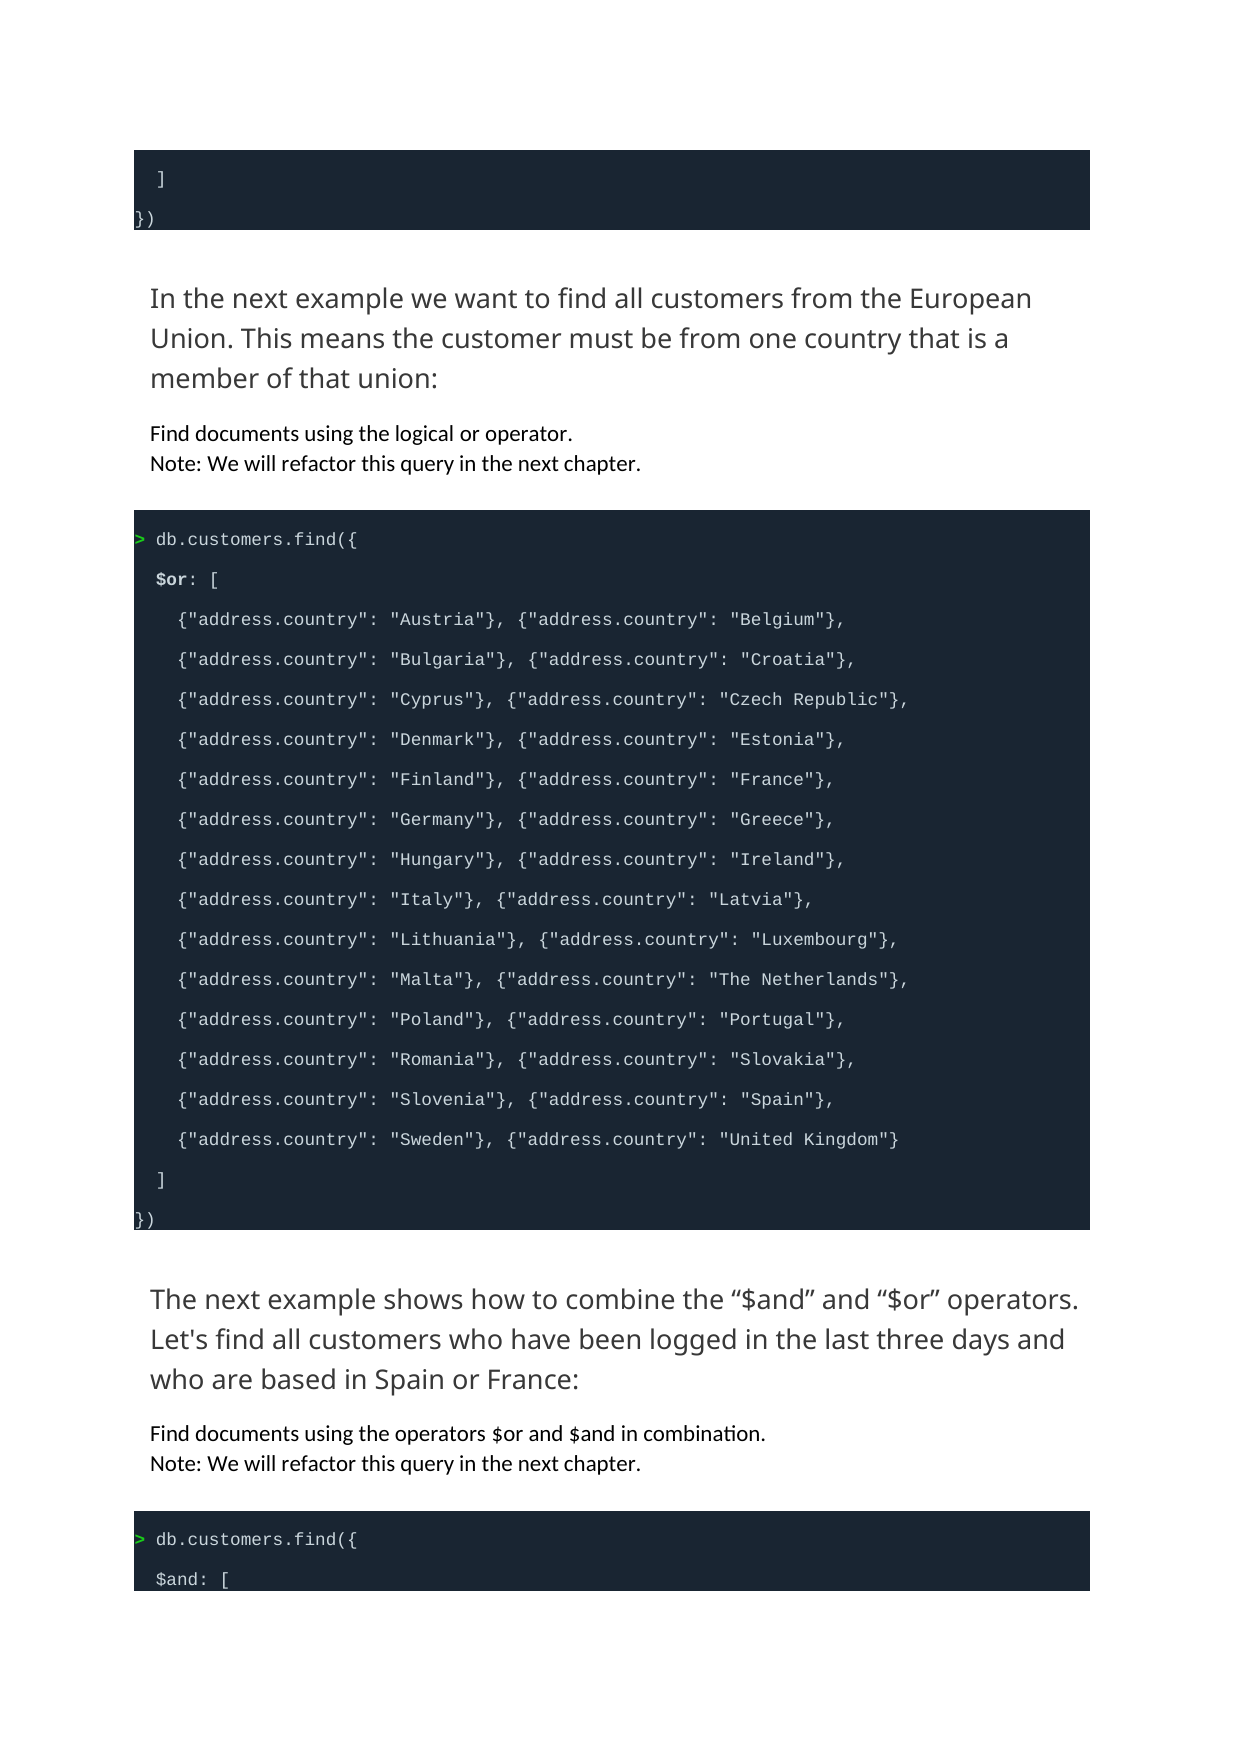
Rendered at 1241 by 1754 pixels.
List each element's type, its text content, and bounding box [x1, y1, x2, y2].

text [134, 1511, 1090, 1591]
text Find documents using the logical or operator. Note: We will refactor this query in the next chapter. [150, 419, 1090, 477]
text Find documents using the operators $or and $and in combination. Note: We will refactor this query in the next chapter. [150, 1419, 1090, 1477]
text In the next example we want to find all customers from the European Union. This means the customer must be from one country that is a member of that union: [150, 277, 1090, 397]
text > db.customers.find({ $or: [ {"address.country": "Austria"}, {"address.country": "Belgium"}, {"address.country": "Bulgaria"}, {"address.country": "Croatia"}, {"address.country": "Cyprus"}, {"address.country": "Czech Republic"}, {"address.country": "Denmark"}, {"address.country": "Estonia"}, {"address.country": "Finland"}, {"address.country": "France"}, {"address.country": "Germany"}, {"address.country": "Greece"}, {"address.country": "Hungary"}, {"address.country": "Ireland"}, {"address.country": "Italy"}, {"address.country": "Latvia"}, {"address.country": "Lithuania"}, {"address.country": "Luxembourg"}, {"address.country": "Malta"}, {"address.country": "The Netherlands"}, {"address.country": "Poland"}, {"address.country": "Portugal"}, {"address.country": "Romania"}, {"address.country": "Slovakia"}, {"address.country": "Slovenia"}, {"address.country": "Spain"}, {"address.country": "Sweden"}, {"address.country": "United Kingdom"} ] }) [134, 510, 1090, 1230]
text The next example shows how to combine the “$and” and “$or” operators. Let's find all customers who have been logged in the last three days and who are based in Spain or France: [150, 1277, 1090, 1397]
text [134, 150, 1090, 230]
